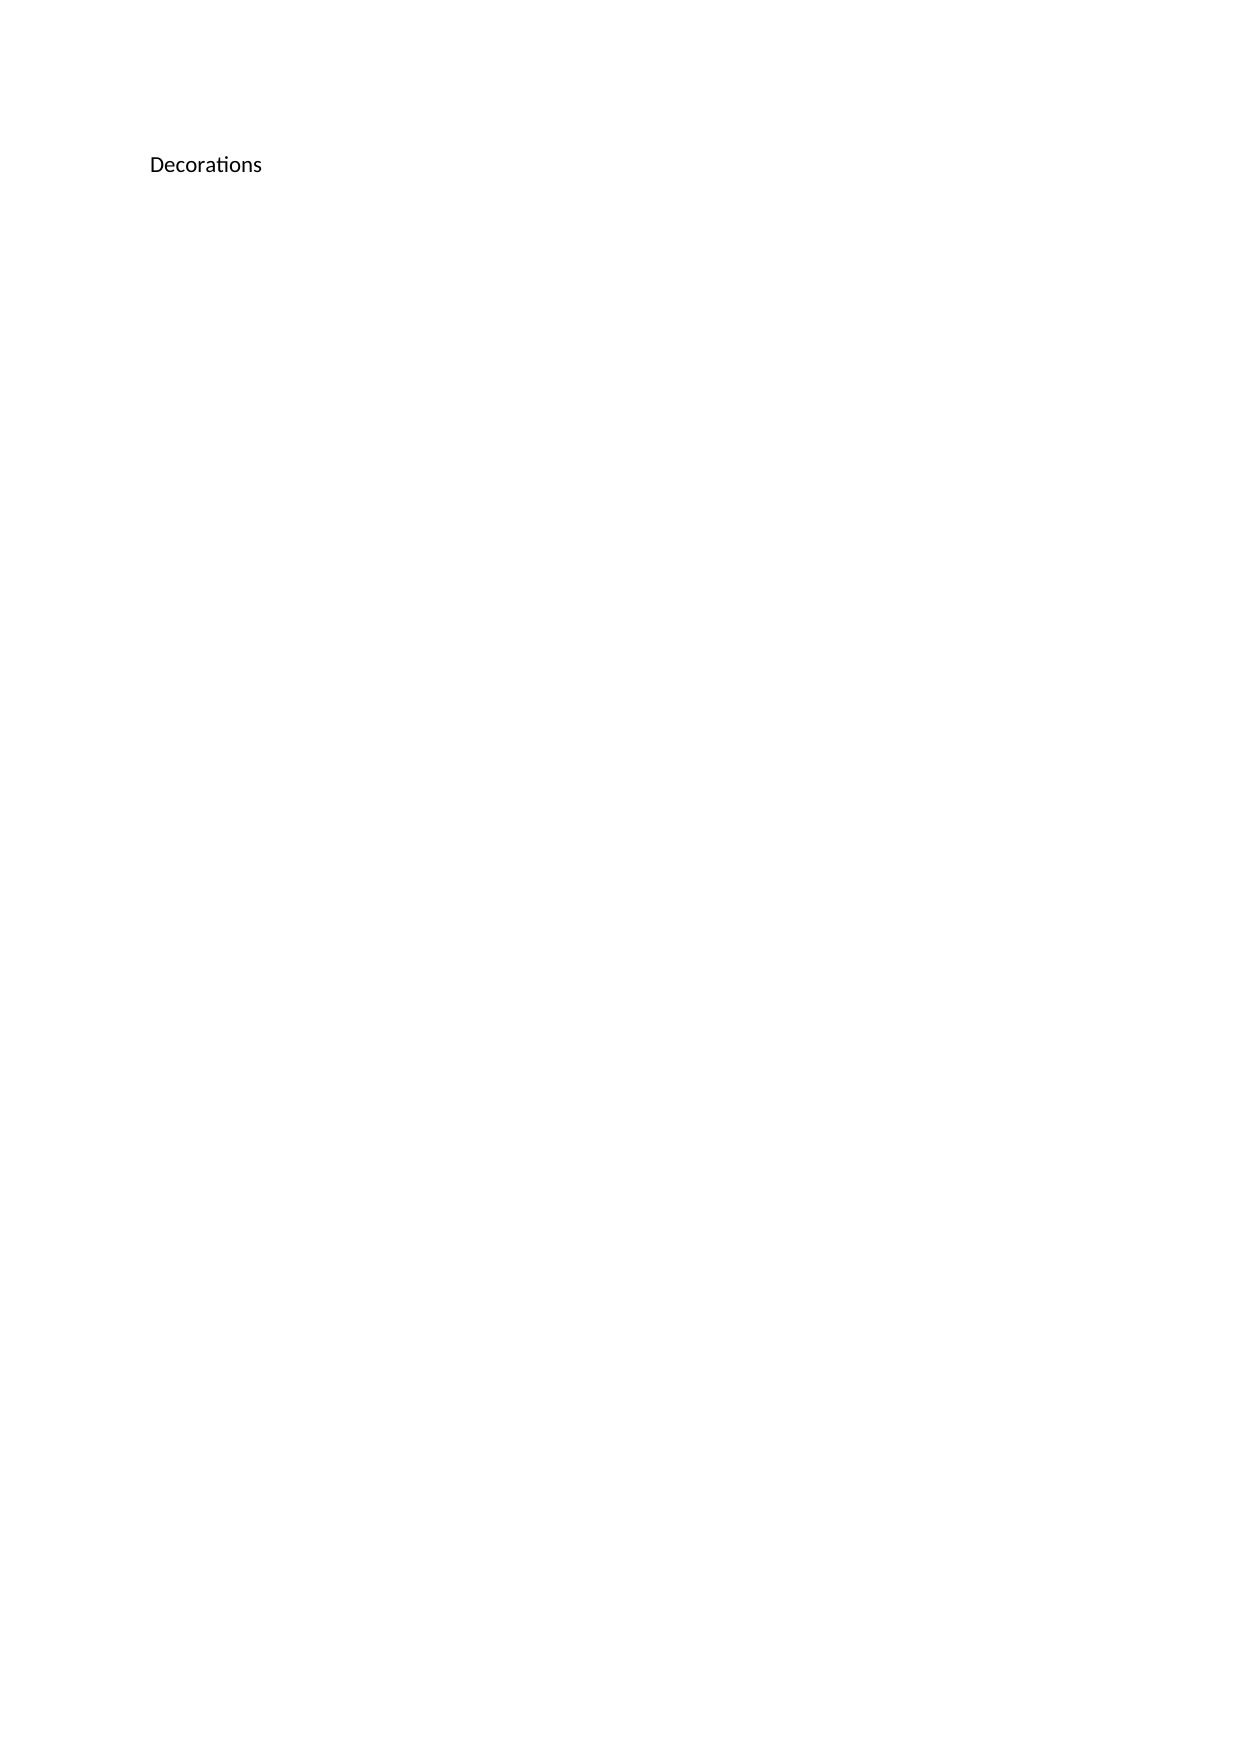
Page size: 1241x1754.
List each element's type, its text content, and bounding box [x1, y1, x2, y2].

text Decorations [150, 150, 1090, 178]
